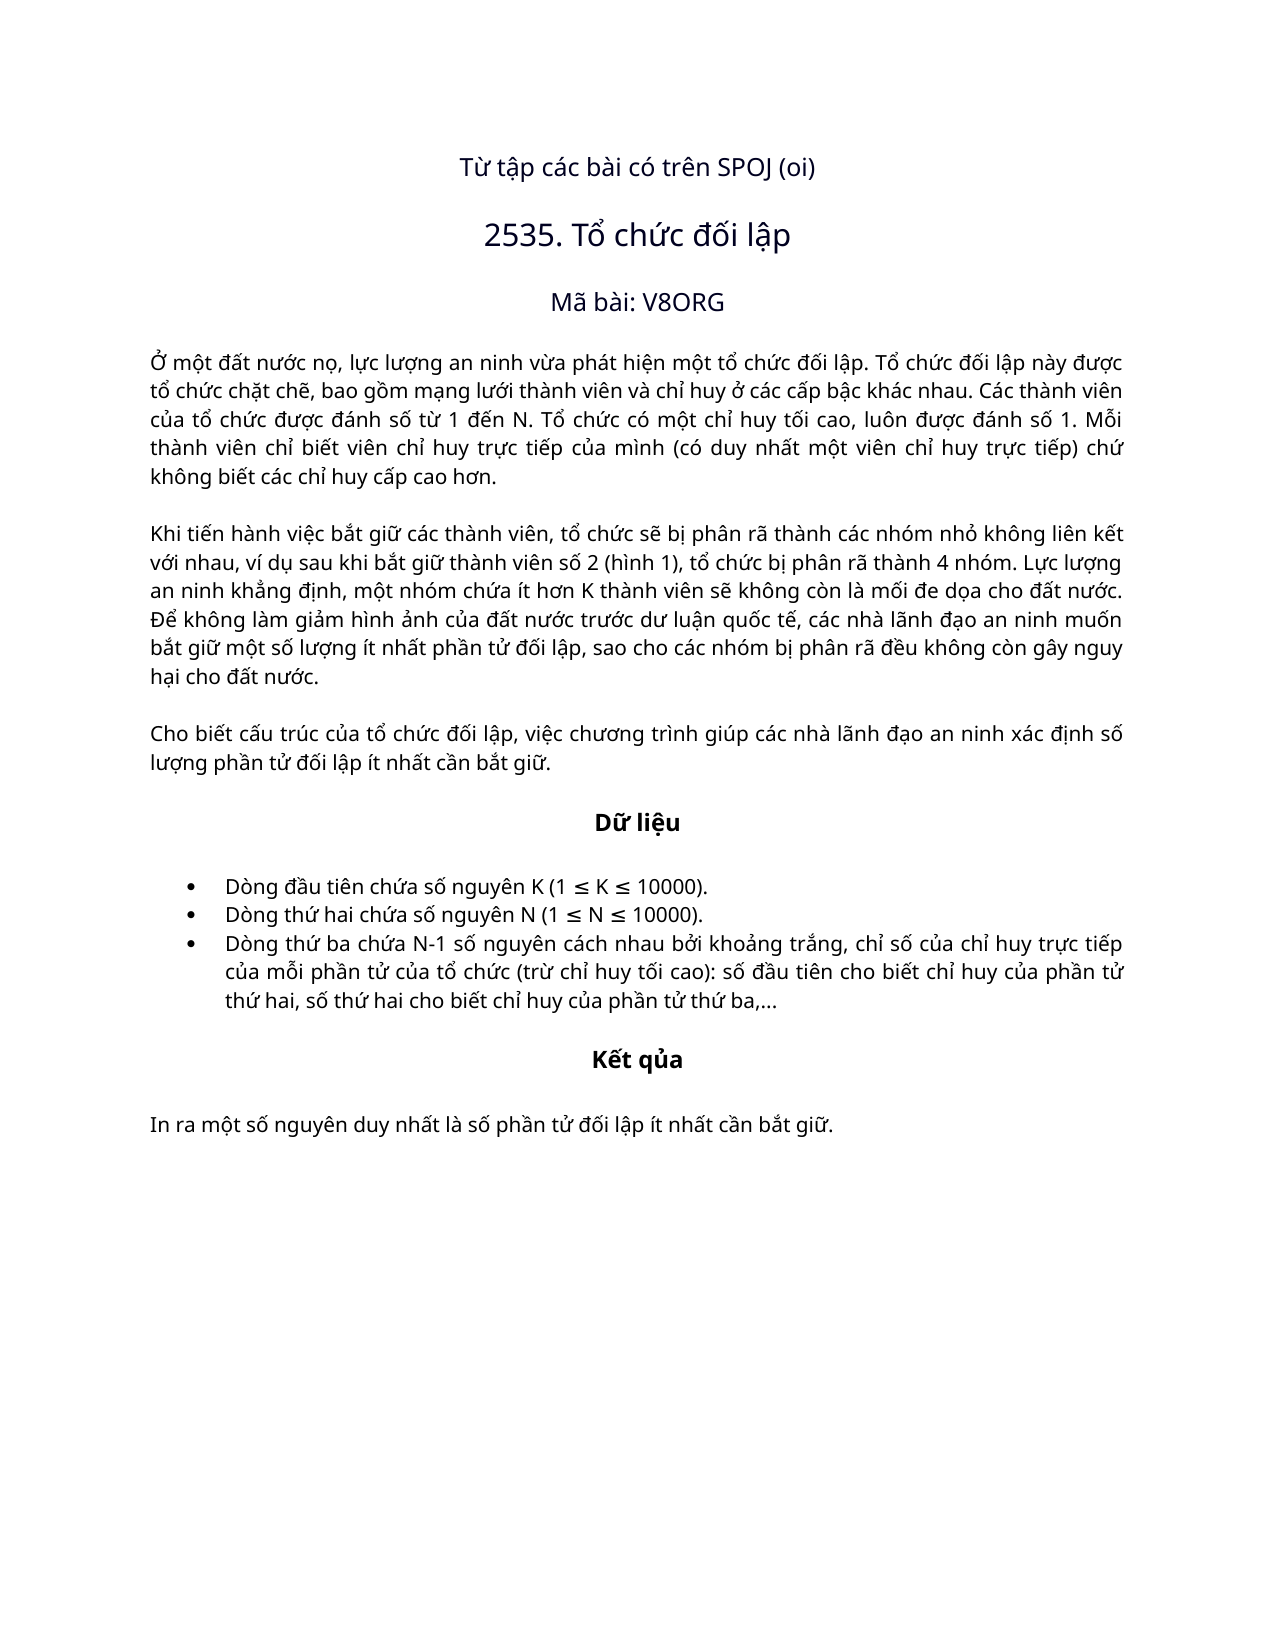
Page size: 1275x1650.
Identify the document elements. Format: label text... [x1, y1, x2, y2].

list Dòng thứ ba chứa N-1 số nguyên cách nhau bởi khoảng trắng, chỉ số của chỉ huy trực tiếp của mỗi phần tử của tổ chức (trừ chỉ huy tối cao): số đầu tiên cho biết chỉ huy của phần tử thứ hai, số thứ hai cho biết chỉ huy của phần tử thứ ba,... [187, 929, 1125, 1014]
text Mã bài: V8ORG [150, 285, 1125, 319]
text Cho biết cấu trúc của tổ chức đối lập, việc chương trình giúp các nhà lãnh đạo an ninh xác định số lượng phần tử đối lập ít nhất cần bắt giữ. [150, 719, 1125, 776]
subtitle Dữ liệu [150, 805, 1125, 838]
list Dòng thứ hai chứa số nguyên N (1 ≤ N ≤ 10000). [187, 900, 1125, 929]
text Khi tiến hành việc bắt giữ các thành viên, tổ chức sẽ bị phân rã thành các nhóm nhỏ không liên kết với nhau, ví dụ sau khi bắt giữ thành viên số 2 (hình 1), tổ chức bị phân rã thành 4 nhóm. Lực lượng an ninh khẳng định, một nhóm chứa ít hơn K thành viên sẽ không còn là mối đe dọa cho đất nước. Để không làm giảm hình ảnh của đất nước trước dư luận quốc tế, các nhà lãnh đạo an ninh muốn bắt giữ một số lượng ít nhất phần tử đối lập, sao cho các nhóm bị phân rã đều không còn gây nguy hại cho đất nước. [150, 519, 1125, 690]
text Ở một đất nước nọ, lực lượng an ninh vừa phát hiện một tổ chức đối lập. Tổ chức đối lập này được tổ chức chặt chẽ, bao gồm mạng lưới thành viên và chỉ huy ở các cấp bậc khác nhau. Các thành viên của tổ chức được đánh số từ 1 đến N. Tổ chức có một chỉ huy tối cao, luôn được đánh số 1. Mỗi thành viên chỉ biết viên chỉ huy trực tiếp của mình (có duy nhất một viên chỉ huy trực tiếp) chứ không biết các chỉ huy cấp cao hơn. [150, 348, 1125, 490]
text 2535. Tổ chức đối lập [150, 213, 1125, 256]
text In ra một số nguyên duy nhất là số phần tử đối lập ít nhất cần bắt giữ. [150, 1110, 1125, 1196]
text Từ tập các bài có trên SPOJ (oi) [150, 150, 1125, 184]
subtitle Kết qủa [150, 1043, 1125, 1076]
list Dòng đầu tiên chứa số nguyên K (1 ≤ K ≤ 10000). [187, 872, 1125, 900]
